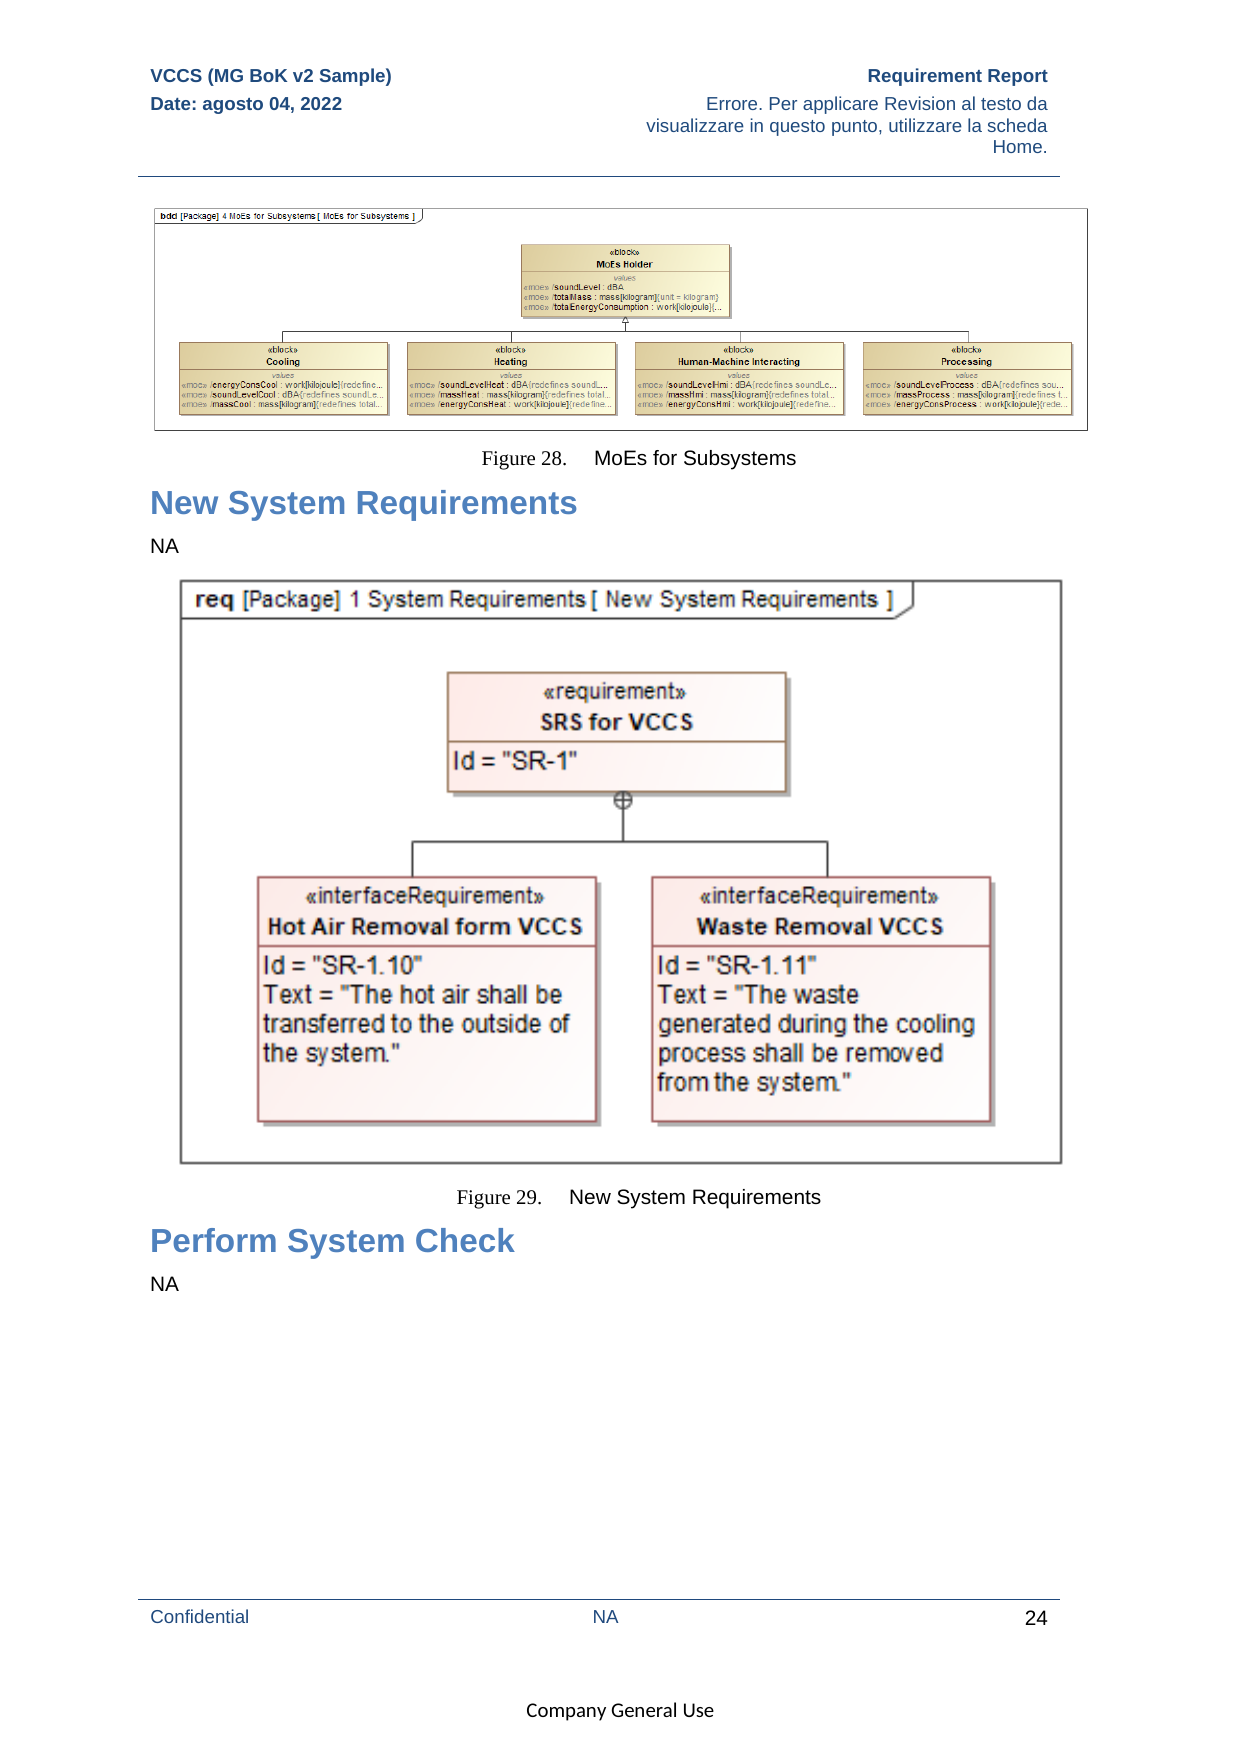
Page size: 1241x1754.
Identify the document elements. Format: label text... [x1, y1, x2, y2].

picture [170, 570, 1071, 1173]
text MoEs for Subsystems [187, 446, 1090, 470]
subtitle New System Requirements [150, 483, 1090, 521]
text NA [150, 1272, 1090, 1296]
text NA [150, 534, 1090, 558]
subtitle Perform System Check [150, 1221, 1090, 1260]
text New System Requirements [187, 1185, 1090, 1209]
picture [150, 205, 1091, 434]
